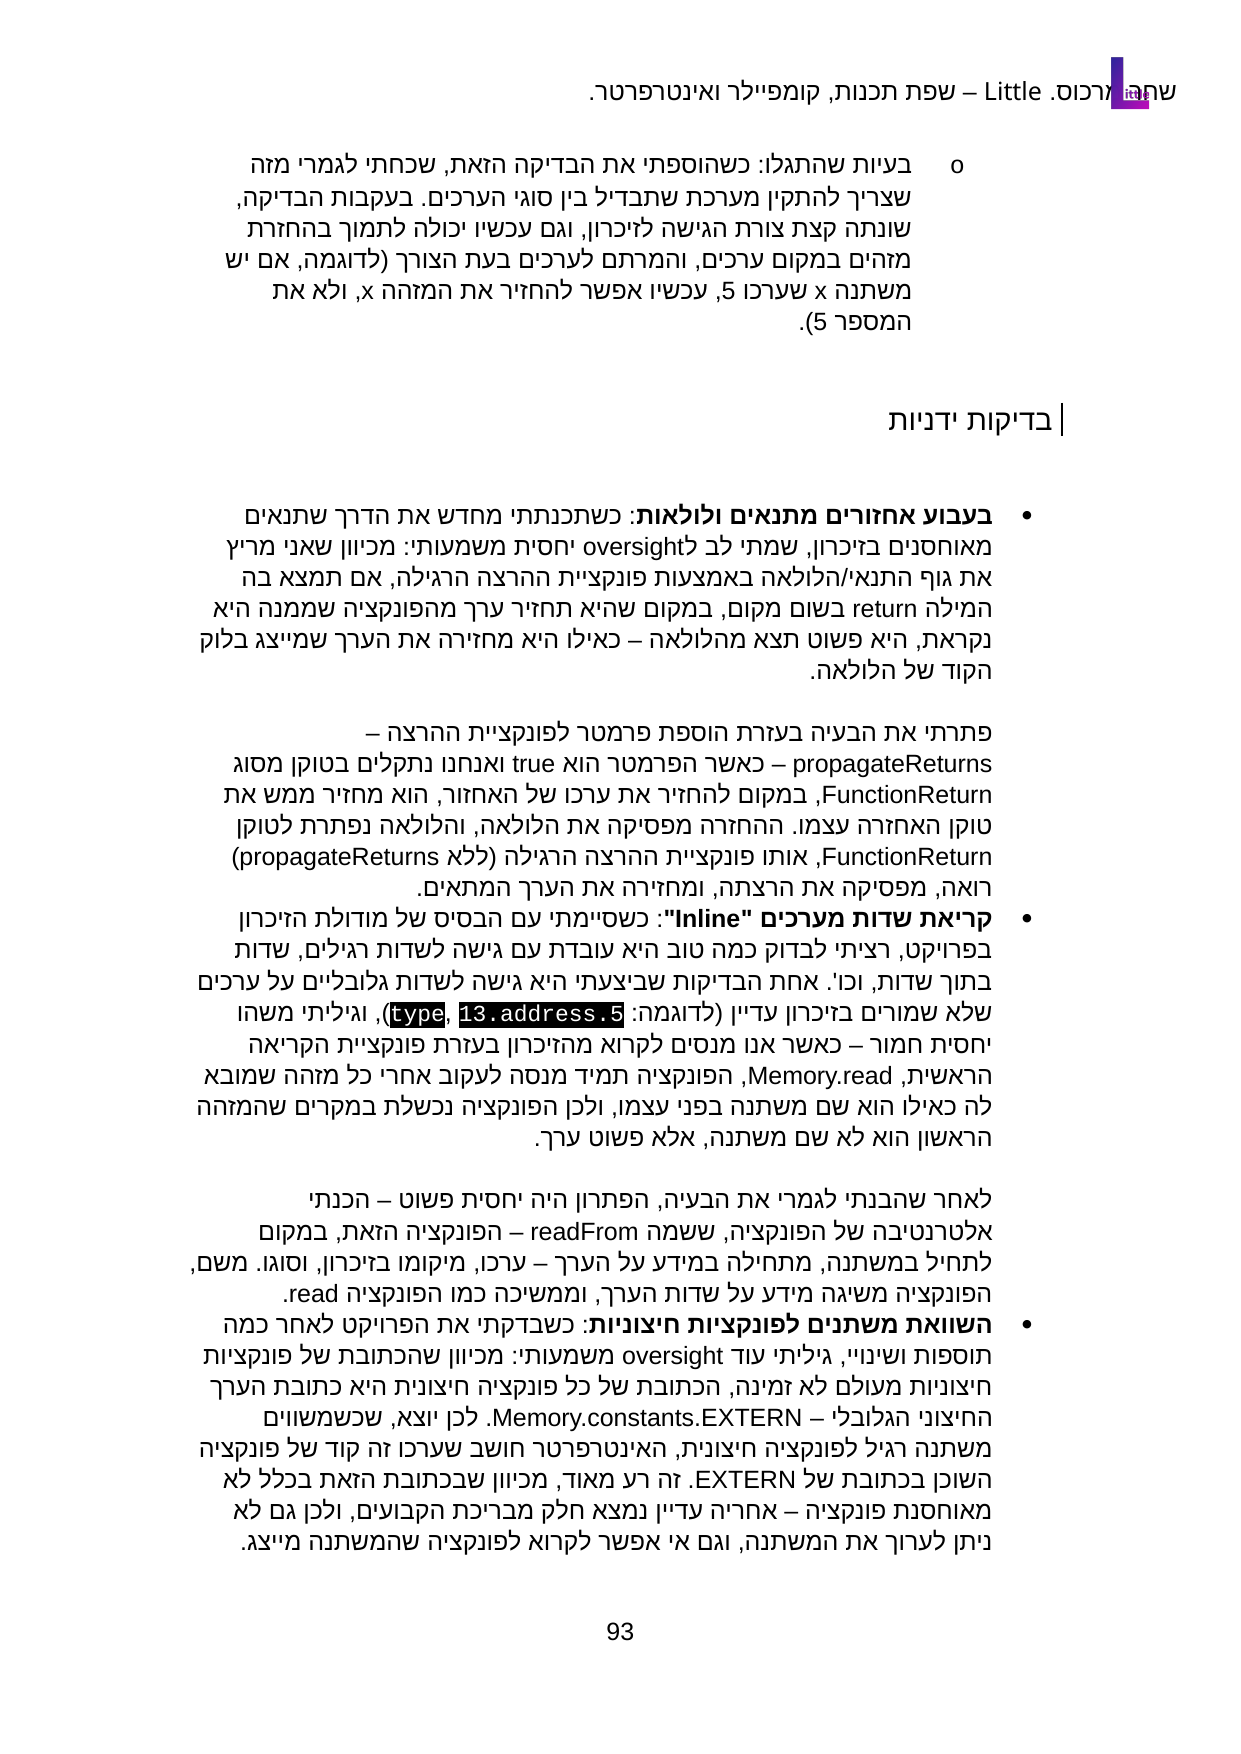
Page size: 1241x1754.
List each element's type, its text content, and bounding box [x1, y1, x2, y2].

list בעיות שהתגלו: כשהוספתי את הבדיקה הזאת, שכחתי לגמרי מזה שצריך להתקין מערכת שתבדיל בין סוגי הערכים. בעקבות הבדיקה, שונתה קצת צורת הגישה לזיכרון, וגם עכשיו יכולה לתמוך בהחזרת מזהים במקום ערכים, והמרתם לערכים בעת הצורך (לדוגמה, אם יש משתנה x שערכו 5, עכשיו אפשר להחזיר את המזהה x, ולא את המספר 5). [187, 150, 949, 336]
picture [1108, 56, 1149, 110]
subtitle בדיקות ידניות [187, 403, 1061, 436]
list בעבוע אחזורים מתנאים ולולאות: כשתכנתתי מחדש את הדרך שתנאים מאוחסנים בזיכרון, שמתי לב לoversight יחסית משמעותי: מכיוון שאני מריץ את גוף התנאי/הלולאה באמצעות פונקציית ההרצה הרגילה, אם תמצא בה המילה return בשום מקום, במקום שהיא תחזיר ערך מהפונקציה שממנה היא נקראת, היא פשוט תצא מהלולאה – כאילו היא מחזירה את הערך שמייצג בלוק הקוד של הלולאה. פתרתי את הבעיה בעזרת הוספת פרמטר לפונקציית ההרצה – propagateReturns – כאשר הפרמטר הוא true ואנחנו נתקלים בטוקן מסוג FunctionReturn, במקום להחזיר את ערכו של האחזור, הוא מחזיר ממש את טוקן האחזרה עצמו. ההחזרה מפסיקה את הלולאה, והלולאה נפתרת לטוקן FunctionReturn, אותו פונקציית ההרצה הרגילה (ללא propagateReturns) רואה, מפסיקה את הרצתה, ומחזירה את הערך המתאים. [187, 501, 1023, 902]
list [187, 1309, 1023, 1587]
list קריאת שדות מערכים "Inline": כשסיימתי עם הבסיס של מודולת הזיכרון בפרויקט, רציתי לבדוק כמה טוב היא עובדת עם גישה לשדות רגילים, שדות בתוך שדות, וכו'. אחת הבדיקות שביצעתי היא גישה לשדות גלובליים על ערכים שלא שמורים בזיכרון עדיין (לדוגמה: 5.type, 13.address), וגיליתי משהו יחסית חמור – כאשר אנו מנסים לקרוא מהזיכרון בעזרת פונקציית הקריאה הראשית, Memory.read, הפונקציה תמיד מנסה לעקוב אחרי כל מזהה שמובא לה כאילו הוא שם משתנה בפני עצמו, ולכן הפונקציה נכשלת במקרים שהמזהה הראשון הוא לא שם משתנה, אלא פשוט ערך. לאחר שהבנתי לגמרי את הבעיה, הפתרון היה יחסית פשוט – הכנתי אלטרנטיבה של הפונקציה, ששמה readFrom – הפונקציה הזאת, במקום לתחיל במשתנה, מתחילה במידע על הערך – ערכו, מיקומו בזיכרון, וסוגו. משם, הפונקציה משיגה מידע על שדות הערך, וממשיכה כמו הפונקציה read. [187, 904, 1023, 1307]
